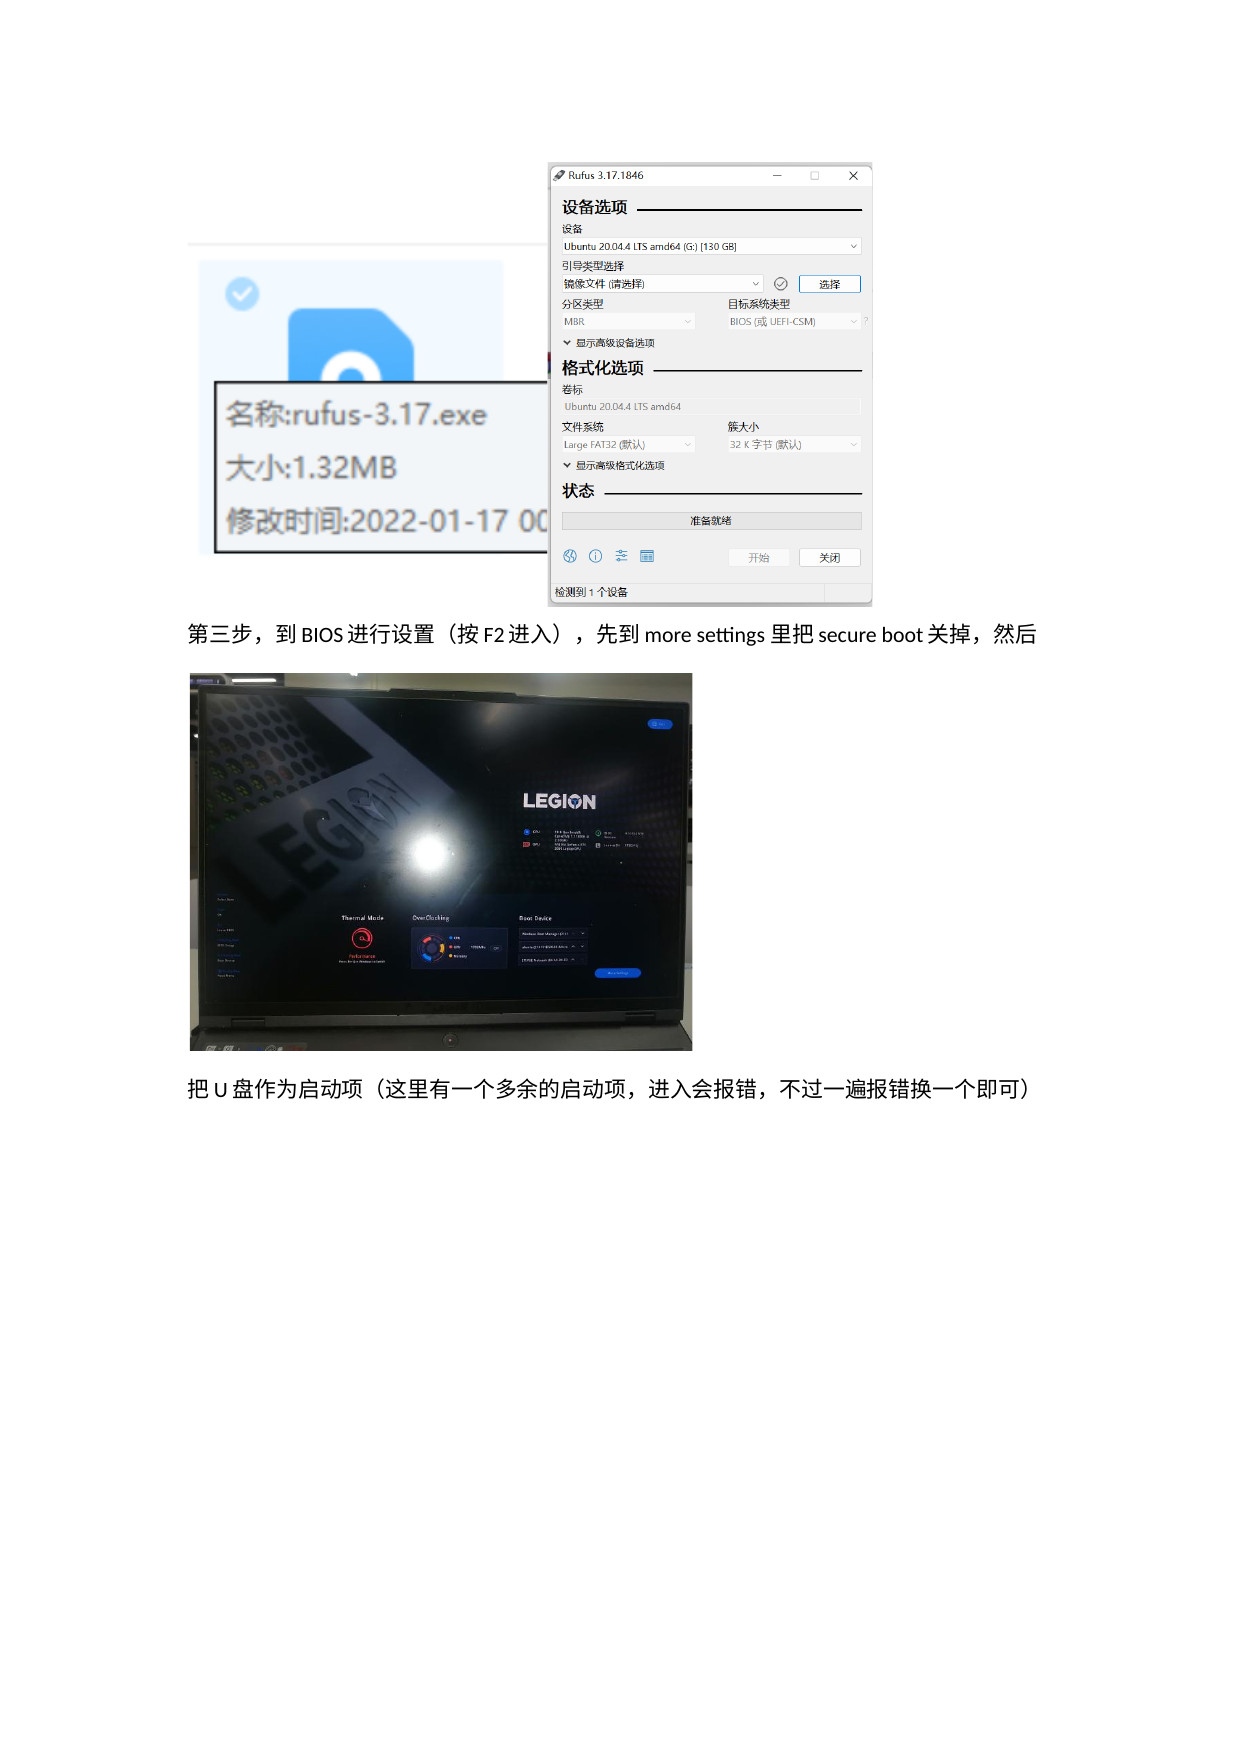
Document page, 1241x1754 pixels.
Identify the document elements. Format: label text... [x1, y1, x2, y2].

picture [187, 162, 873, 607]
picture [189, 673, 693, 1051]
